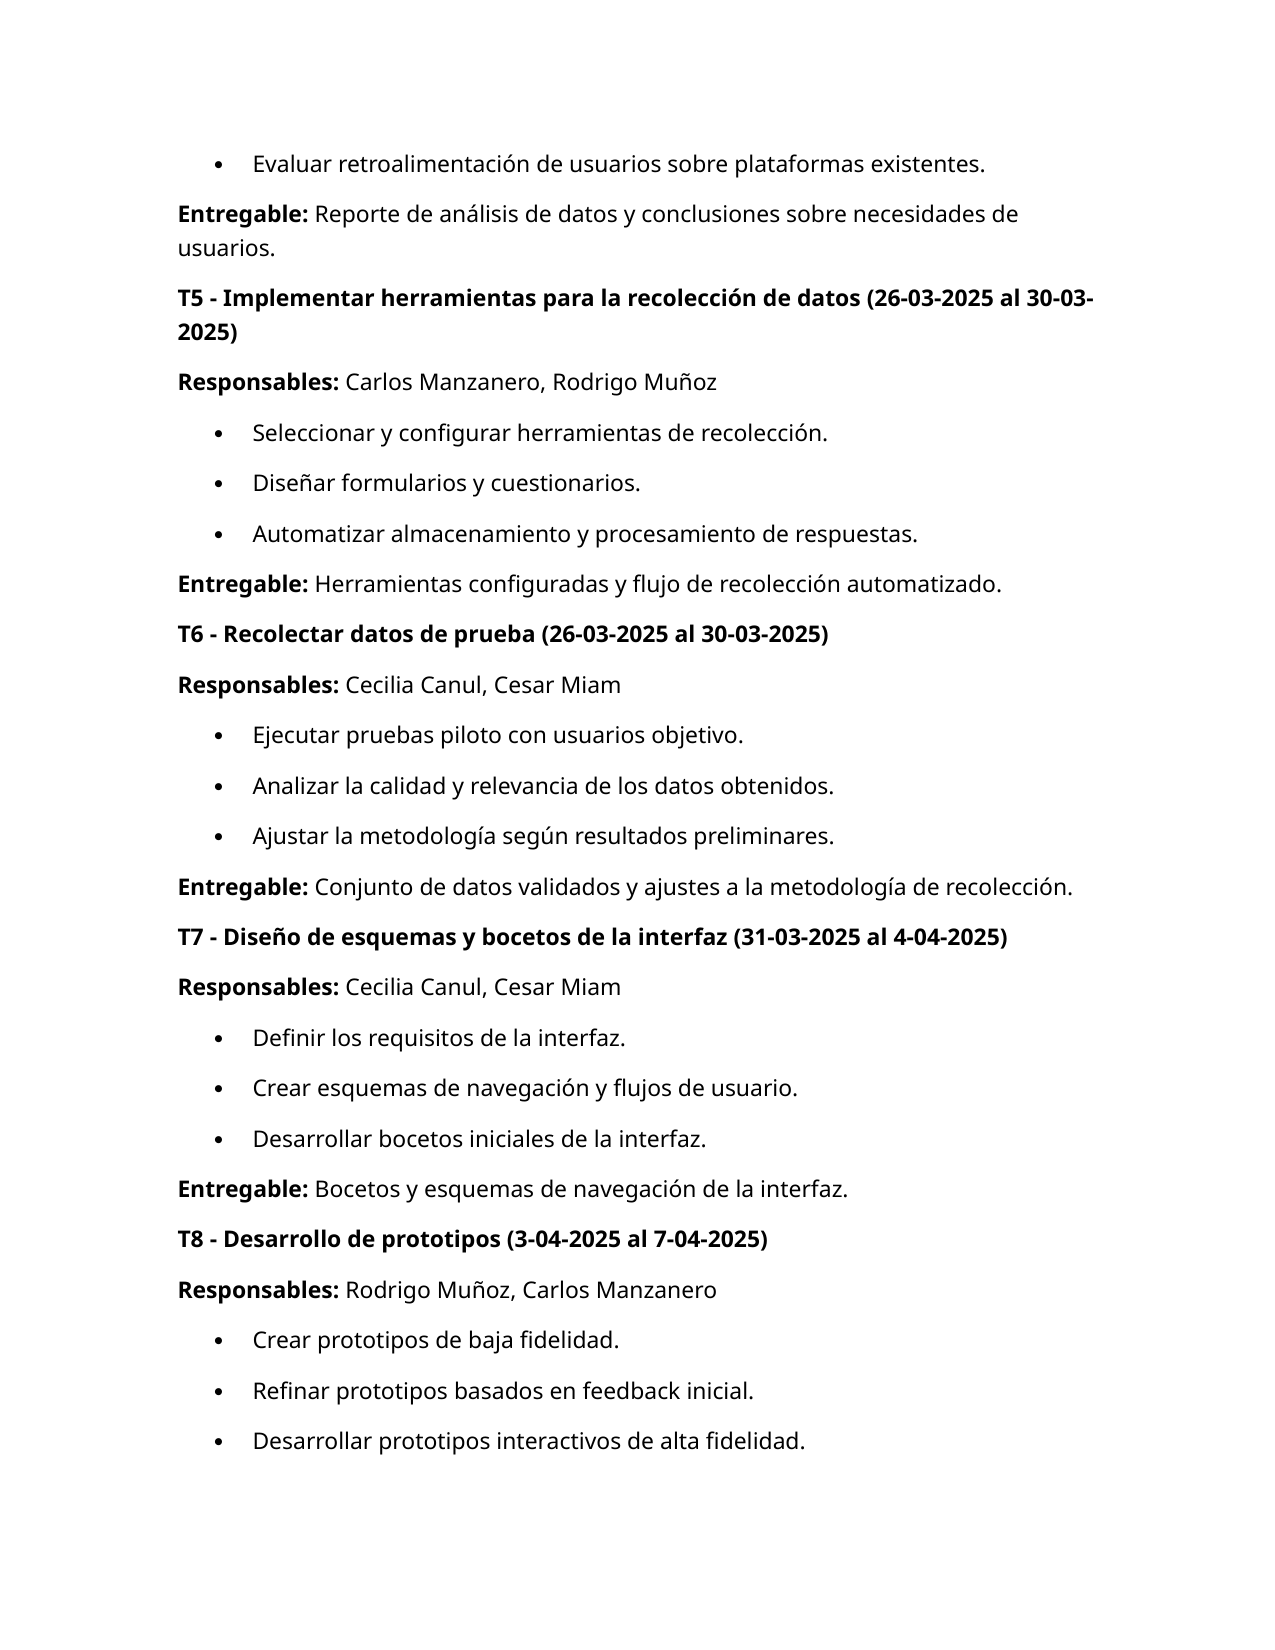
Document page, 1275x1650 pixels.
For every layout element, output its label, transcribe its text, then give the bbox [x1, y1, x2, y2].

list Ejecutar pruebas piloto con usuarios objetivo. [215, 719, 1098, 751]
list Crear prototipos de baja fidelidad. [215, 1324, 1098, 1356]
text T6 - Recolectar datos de prueba (26-03-2025 al 30-03-2025) [177, 618, 1098, 650]
text Entregable: Herramientas configuradas y flujo de recolección automatizado. [177, 568, 1098, 599]
list Seleccionar y configurar herramientas de recolección. [215, 417, 1098, 448]
list Automatizar almacenamiento y procesamiento de respuestas. [215, 518, 1098, 549]
text Entregable: Conjunto de datos validados y ajustes a la metodología de recolección. [177, 871, 1098, 902]
text T8 - Desarrollo de prototipos (3-04-2025 al 7-04-2025) [177, 1223, 1098, 1255]
list Refinar prototipos basados en feedback inicial. [215, 1375, 1098, 1406]
list Desarrollar prototipos interactivos de alta fidelidad. [215, 1425, 1098, 1456]
text Entregable: Reporte de análisis de datos y conclusiones sobre necesidades de usuarios. [177, 198, 1098, 263]
text Responsables: Cecilia Canul, Cesar Miam [177, 971, 1098, 1003]
text Responsables: Rodrigo Muñoz, Carlos Manzanero [177, 1274, 1098, 1305]
list Desarrollar bocetos iniciales de la interfaz. [215, 1123, 1098, 1154]
list Diseñar formularios y cuestionarios. [215, 467, 1098, 498]
list Crear esquemas de navegación y flujos de usuario. [215, 1072, 1098, 1103]
list Definir los requisitos de la interfaz. [215, 1022, 1098, 1053]
list Evaluar retroalimentación de usuarios sobre plataformas existentes. [215, 148, 1098, 179]
list Analizar la calidad y relevancia de los datos obtenidos. [215, 770, 1098, 801]
list Ajustar la metodología según resultados preliminares. [215, 820, 1098, 851]
text Responsables: Carlos Manzanero, Rodrigo Muñoz [177, 366, 1098, 398]
text Entregable: Bocetos y esquemas de navegación de la interfaz. [177, 1173, 1098, 1204]
text Responsables: Cecilia Canul, Cesar Miam [177, 669, 1098, 700]
text T7 - Diseño de esquemas y bocetos de la interfaz (31-03-2025 al 4-04-2025) [177, 921, 1098, 952]
text T5 - Implementar herramientas para la recolección de datos (26-03-2025 al 30-03-2025) [177, 282, 1098, 347]
